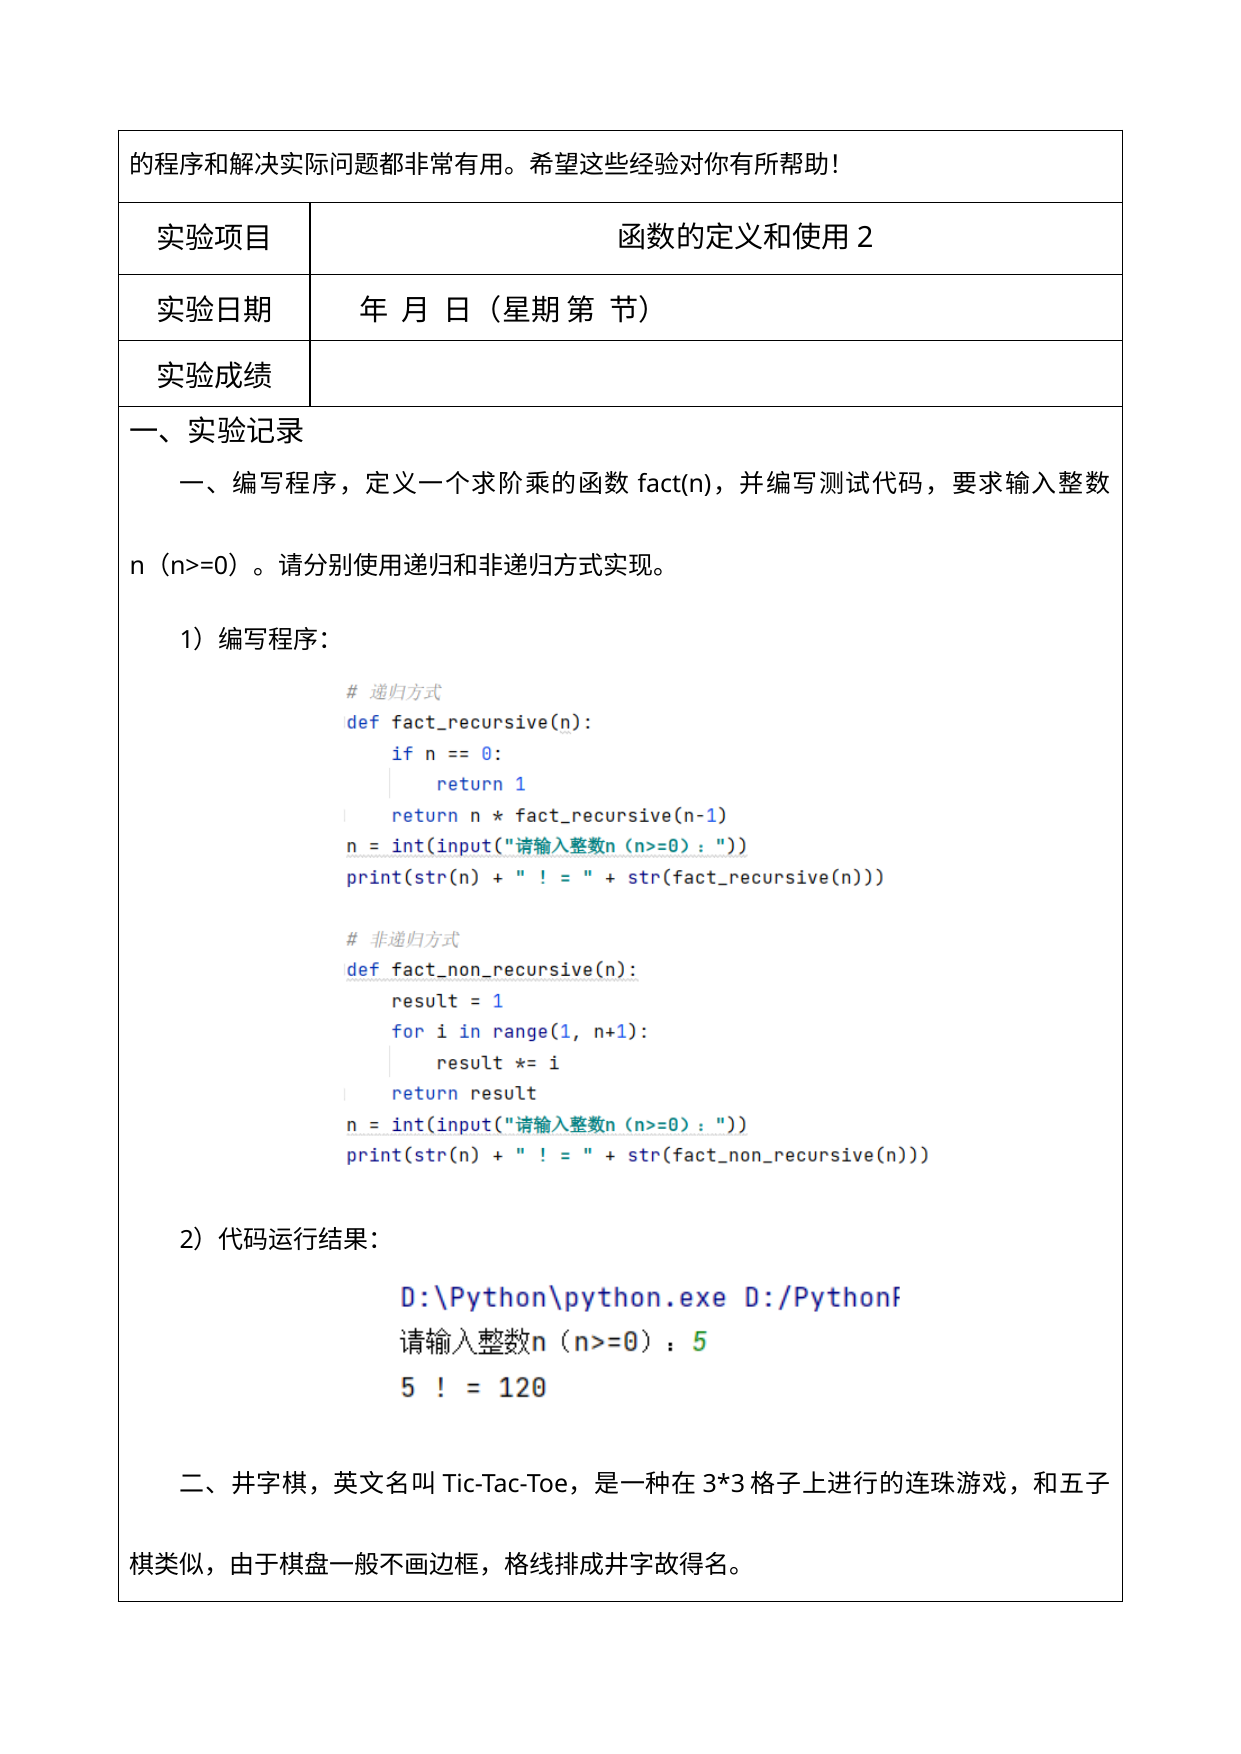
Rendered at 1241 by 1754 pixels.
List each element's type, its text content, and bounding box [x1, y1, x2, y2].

table_cell 实验成绩 [119, 341, 309, 406]
table_cell 年 月 日（星期 第 节） [311, 275, 1122, 340]
table_cell 实验日期 [119, 275, 309, 340]
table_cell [119, 131, 1122, 202]
table_cell [311, 341, 1122, 406]
table_cell 实验项目 [119, 203, 309, 274]
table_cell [119, 407, 1122, 1601]
picture [384, 1279, 900, 1412]
picture [343, 678, 941, 1175]
table_cell 函数的定义和使用2 [311, 203, 1122, 274]
